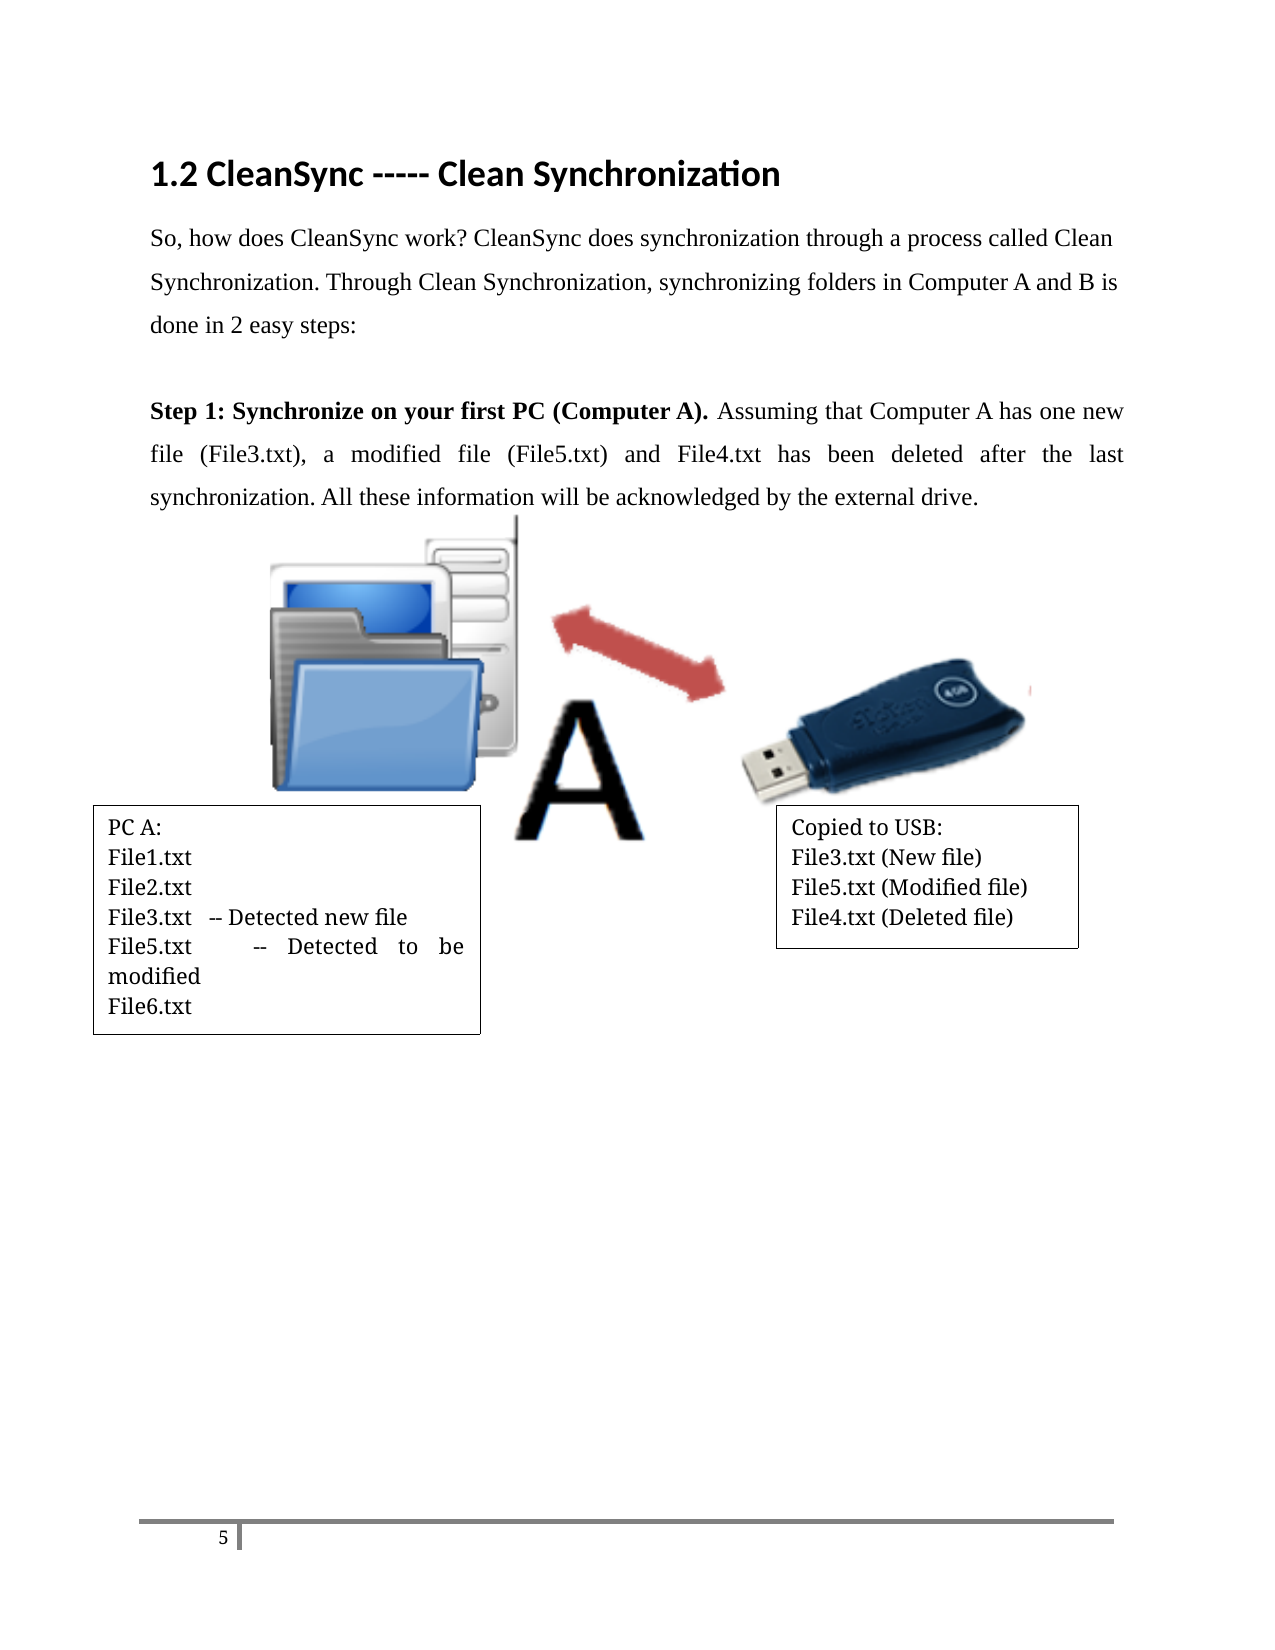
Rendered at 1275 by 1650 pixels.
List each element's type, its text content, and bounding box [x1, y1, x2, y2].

picture [269, 513, 1032, 845]
text 1.2 CleanSync ----- Clean Synchronization [150, 150, 1125, 196]
text So, how does CleanSync work? CleanSync does synchronization through a process called Clean Synchronization. Through Clean Synchronization, synchronizing folders in Computer A and B is done in 2 easy steps: [150, 223, 1125, 338]
text Step 1: Synchronize on your first PC (Computer A). Assuming that Computer A has one new file (File3.txt), a modified file (File5.txt) and File4.txt has been deleted after the last synchronization. All these information will be acknowledged by the external drive. [150, 396, 1125, 511]
